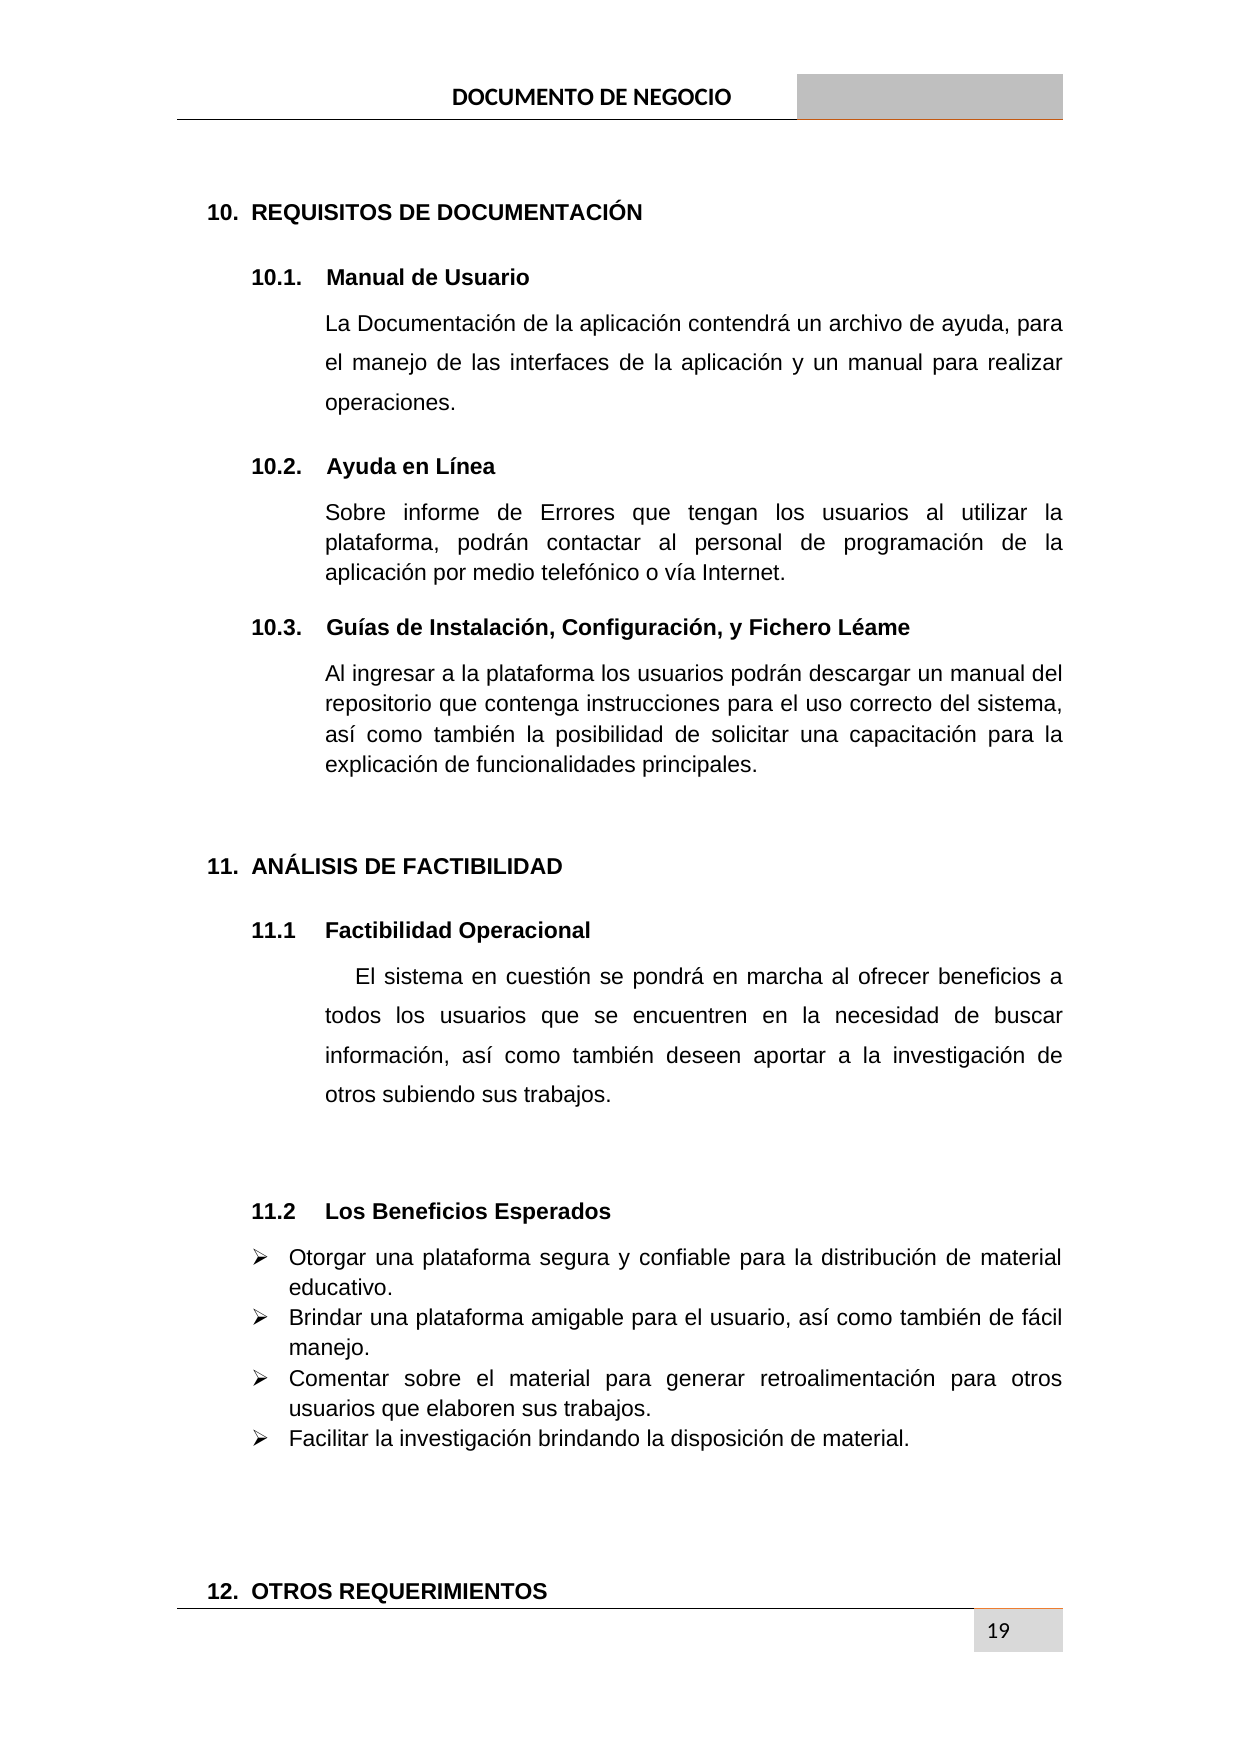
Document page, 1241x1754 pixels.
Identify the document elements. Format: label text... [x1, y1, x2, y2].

list REQUISITOS DE DOCUMENTACIÓN [207, 199, 1063, 226]
list Facilitar la investigación brindando la disposición de material. [251, 1425, 1063, 1451]
subtitle Guías de Instalación, Configuración, y Fichero Léame [251, 614, 1063, 641]
list Brindar una plataforma amigable para el usuario, así como también de fácil manejo. [251, 1304, 1063, 1361]
list OTROS REQUERIMIENTOS [207, 1578, 1063, 1604]
subtitle Los Beneficios Esperados [251, 1198, 1063, 1224]
text La Documentación de la aplicación contendrá un archivo de ayuda, para el manejo de las interfaces de la aplicación y un manual para realizar operaciones. [325, 309, 1063, 415]
subtitle Ayuda en Línea [251, 453, 1063, 479]
subtitle Factibilidad Operacional [251, 917, 1063, 944]
text El sistema en cuestión se pondrá en marcha al ofrecer beneficios a todos los usuarios que se encuentren en la necesidad de buscar información, así como también deseen aportar a la investigación de otros subiendo sus trabajos. [222, 963, 1063, 1108]
list ANÁLISIS DE FACTIBILIDAD [207, 853, 1063, 879]
list Sobre informe de Errores que tengan los usuarios al utilizar la plataforma, podrán contactar al personal de programación de la aplicación por medio telefónico o vía Internet. [325, 499, 1063, 586]
list Al ingresar a la plataforma los usuarios podrán descargar un manual del repositorio que contenga instrucciones para el uso correcto del sistema, así como también la posibilidad de solicitar una capacitación para la explicación de funcionalidades principales. [325, 660, 1063, 777]
list Otorgar una plataforma segura y confiable para la distribución de material educativo. [251, 1244, 1063, 1300]
list Comentar sobre el material para generar retroalimentación para otros usuarios que elaboren sus trabajos. [251, 1364, 1063, 1421]
subtitle Manual de Usuario [251, 264, 1063, 290]
